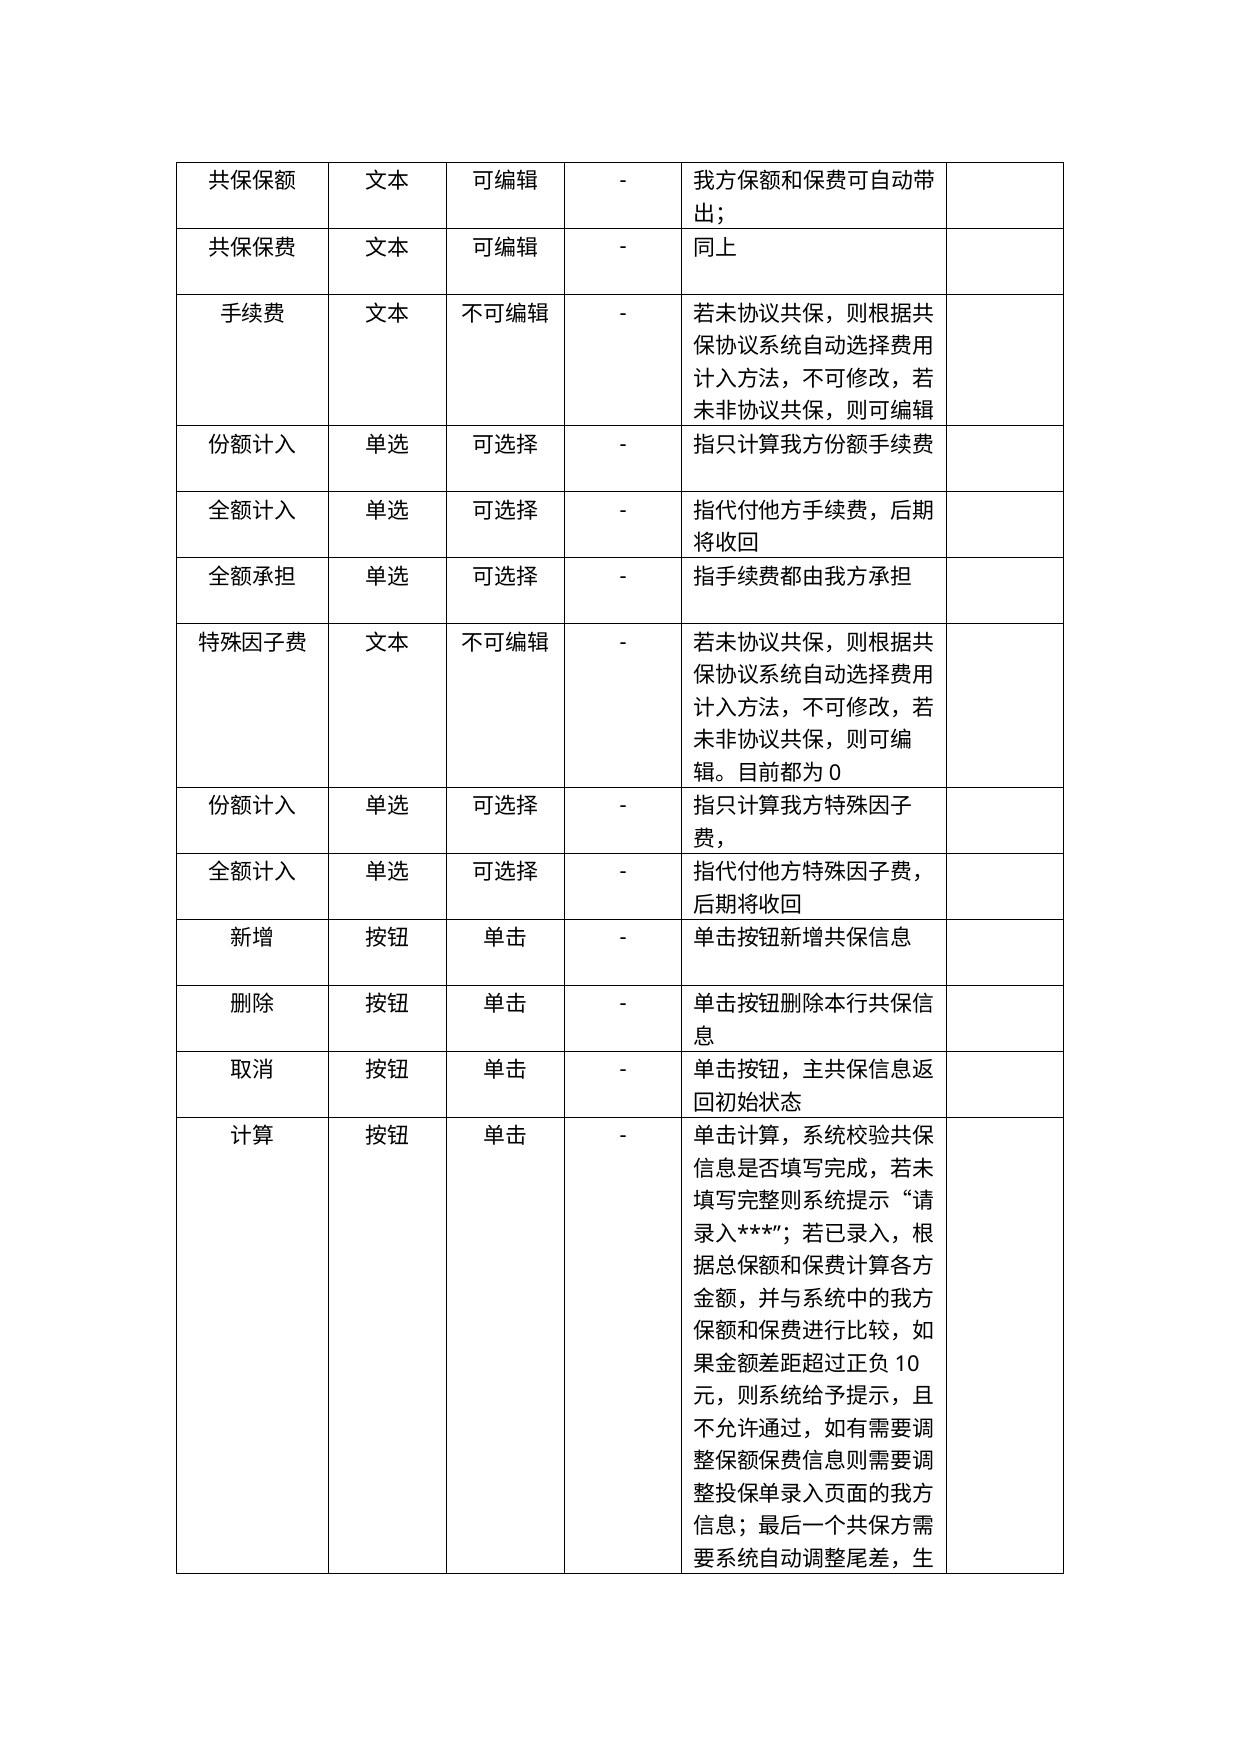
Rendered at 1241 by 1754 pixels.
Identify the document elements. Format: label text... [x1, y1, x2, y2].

table_cell 单击 [447, 986, 564, 1051]
table_cell 取消 [177, 1052, 328, 1117]
table_cell [947, 1118, 1063, 1573]
table_cell 全额承担 [177, 558, 328, 623]
table_cell 可选择 [447, 426, 564, 491]
table_cell [947, 295, 1063, 425]
table_cell [947, 788, 1063, 853]
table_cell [682, 1118, 946, 1573]
table_cell [947, 492, 1063, 557]
table_cell 指只计算我方份额手续费 [682, 426, 946, 491]
table_cell 文本 [329, 163, 446, 228]
table_cell [947, 558, 1063, 623]
table_cell 新增 [177, 920, 328, 985]
table_cell - [565, 492, 681, 557]
table_cell 按钮 [329, 920, 446, 985]
table_cell 单选 [329, 558, 446, 623]
table_cell 手续费 [177, 295, 328, 425]
table_cell - [565, 426, 681, 491]
table_cell 共保保额 [177, 163, 328, 228]
table_cell 文本 [329, 229, 446, 294]
table_cell 文本 [329, 624, 446, 787]
table_cell - [565, 788, 681, 853]
table_cell 按钮 [329, 1052, 446, 1117]
table_cell [947, 426, 1063, 491]
table_cell 计算 [177, 1118, 328, 1573]
table_cell [947, 1052, 1063, 1117]
table_cell - [565, 558, 681, 623]
table_cell - [565, 624, 681, 787]
table_cell 全额计入 [177, 492, 328, 557]
table_cell [947, 986, 1063, 1051]
table_cell 不可编辑 [447, 624, 564, 787]
table_cell 同上 [682, 229, 946, 294]
table_cell - [565, 1052, 681, 1117]
table_cell [947, 854, 1063, 919]
table_cell - [565, 854, 681, 919]
table_cell [947, 229, 1063, 294]
table_cell [947, 920, 1063, 985]
table_cell 单选 [329, 788, 446, 853]
table_cell 删除 [177, 986, 328, 1051]
table_cell 可编辑 [447, 229, 564, 294]
table_cell - [565, 1118, 681, 1573]
table_cell [947, 624, 1063, 787]
table_cell 指代付他方手续费，后期将收回 [682, 492, 946, 557]
table_cell - [565, 229, 681, 294]
table_cell 可选择 [447, 854, 564, 919]
table_cell 单击 [447, 920, 564, 985]
table_cell 指手续费都由我方承担 [682, 558, 946, 623]
table_cell 指代付他方特殊因子费，后期将收回 [682, 854, 946, 919]
table_cell 可选择 [447, 788, 564, 853]
table_cell 若未协议共保，则根据共保协议系统自动选择费用计入方法，不可修改，若未非协议共保，则可编辑 [682, 295, 946, 425]
table_cell 单击按钮删除本行共保信息 [682, 986, 946, 1051]
table_cell 指只计算我方特殊因子费， [682, 788, 946, 853]
table_cell 可编辑 [447, 163, 564, 228]
table_cell 单选 [329, 492, 446, 557]
table_cell 单击按钮，主共保信息返回初始状态 [682, 1052, 946, 1117]
table_cell 特殊因子费 [177, 624, 328, 787]
table_cell 份额计入 [177, 426, 328, 491]
table_cell 共保保费 [177, 229, 328, 294]
table_cell 可选择 [447, 492, 564, 557]
table_cell - [565, 986, 681, 1051]
table_cell 单击 [447, 1118, 564, 1573]
table_cell - [565, 920, 681, 985]
table_cell 单击按钮新增共保信息 [682, 920, 946, 985]
table_cell [947, 163, 1063, 228]
table_cell 可选择 [447, 558, 564, 623]
table_cell 文本 [329, 295, 446, 425]
table_cell 份额计入 [177, 788, 328, 853]
table_cell 按钮 [329, 1118, 446, 1573]
table_cell 我方保额和保费可自动带出； [682, 163, 946, 228]
table_cell 单选 [329, 426, 446, 491]
table_cell 单选 [329, 854, 446, 919]
table_cell 不可编辑 [447, 295, 564, 425]
table_cell - [565, 295, 681, 425]
table_cell 若未协议共保，则根据共保协议系统自动选择费用计入方法，不可修改，若未非协议共保，则可编辑。目前都为0 [682, 624, 946, 787]
table_cell 全额计入 [177, 854, 328, 919]
table_cell 按钮 [329, 986, 446, 1051]
table_cell - [565, 163, 681, 228]
table_cell 单击 [447, 1052, 564, 1117]
